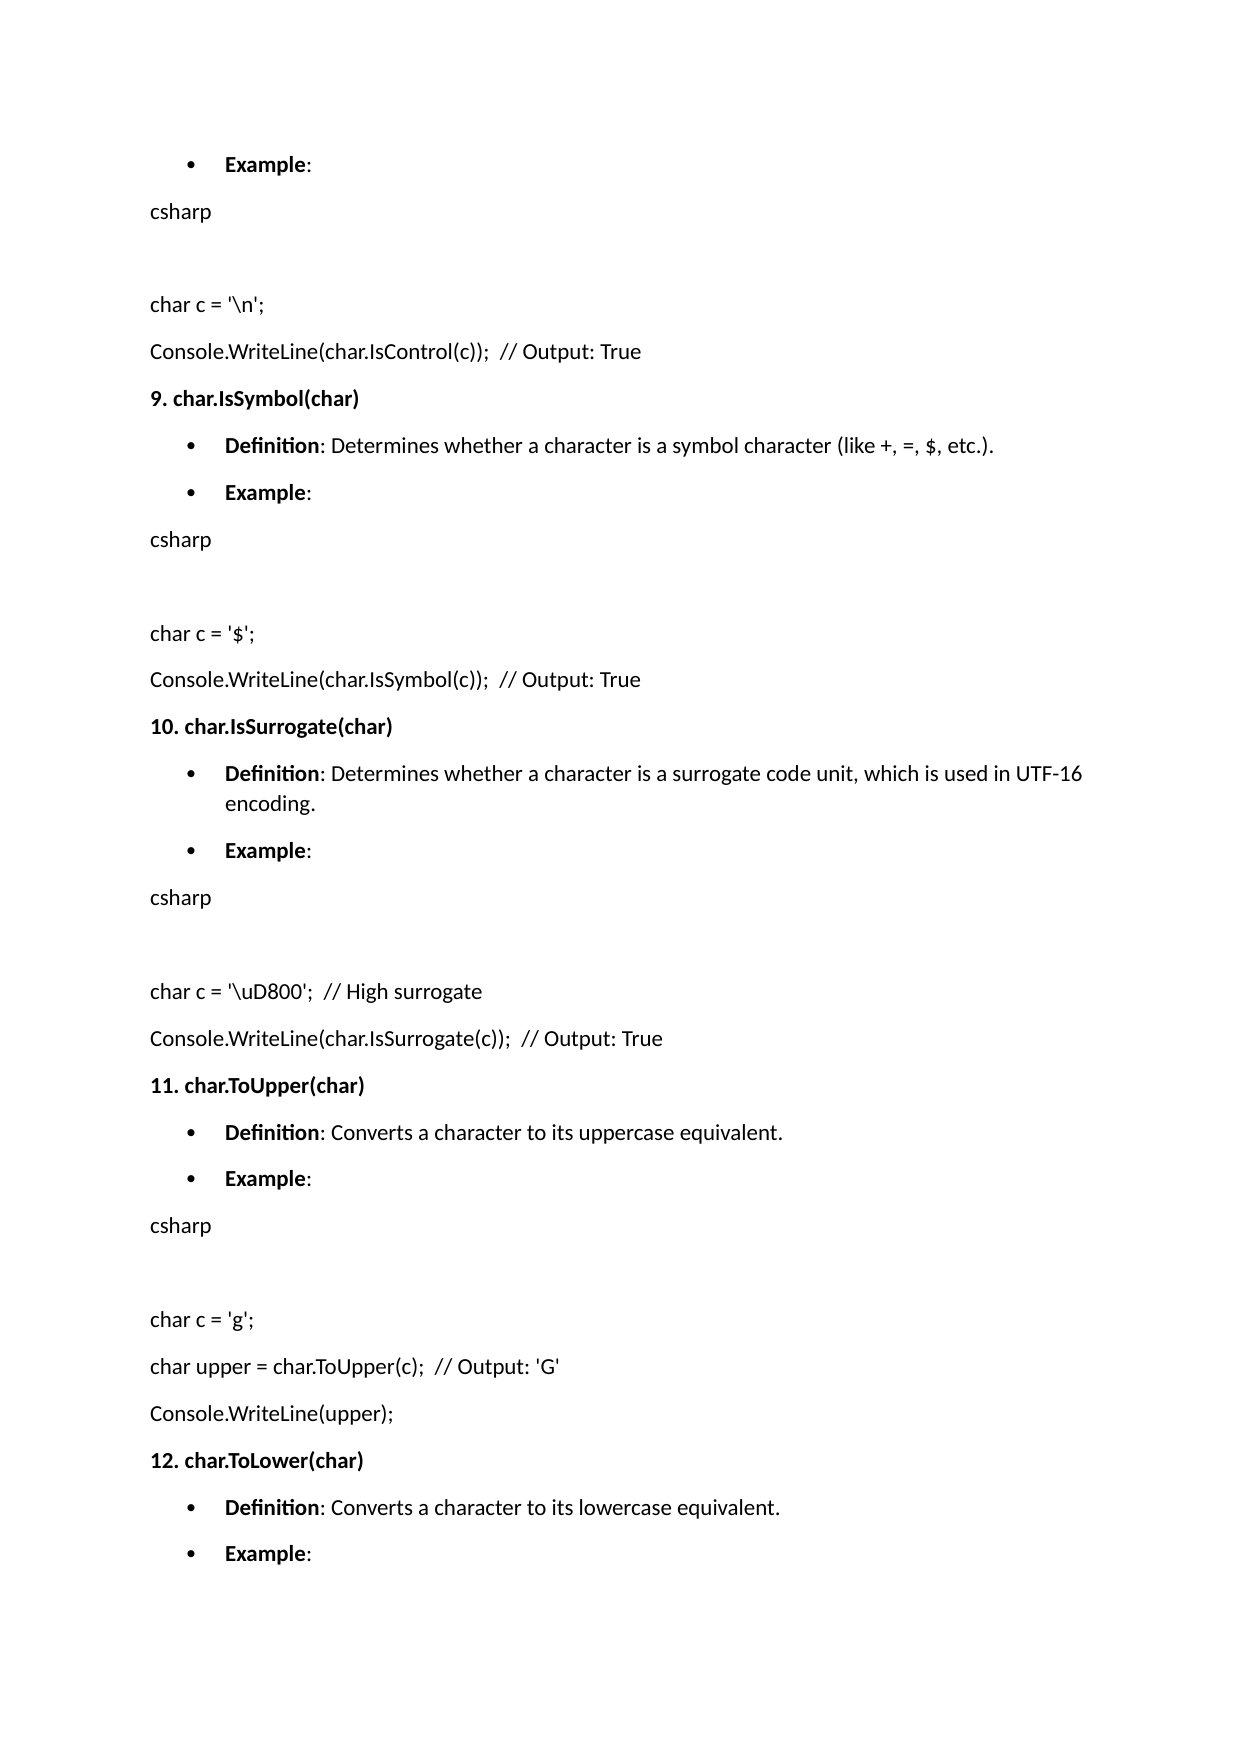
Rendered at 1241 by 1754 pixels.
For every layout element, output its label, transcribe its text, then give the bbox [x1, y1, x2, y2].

text csharp [150, 197, 1090, 225]
text Console.WriteLine(upper); [150, 1399, 1090, 1427]
text 9. char.IsSymbol(char) [150, 384, 1090, 412]
list Example: [187, 836, 1090, 864]
text csharp [150, 1211, 1090, 1239]
text 10. char.IsSurrogate(char) [150, 712, 1090, 741]
text char c = '$'; [150, 619, 1090, 647]
list Definition: Converts a character to its uppercase equivalent. [187, 1118, 1090, 1146]
text Console.WriteLine(char.IsSymbol(c)); // Output: True [150, 666, 1090, 694]
text Console.WriteLine(char.IsControl(c)); // Output: True [150, 337, 1090, 366]
text char c = '\n'; [150, 291, 1090, 319]
text char c = '\uD800'; // High surrogate [150, 977, 1090, 1005]
list Definition: Converts a character to its lowercase equivalent. [187, 1493, 1090, 1521]
text Console.WriteLine(char.IsSurrogate(c)); // Output: True [150, 1024, 1090, 1052]
text csharp [150, 883, 1090, 911]
list Example: [187, 1539, 1090, 1568]
text csharp [150, 525, 1090, 553]
list Example: [187, 478, 1090, 506]
text 12. char.ToLower(char) [150, 1446, 1090, 1474]
text char upper = char.ToUpper(c); // Output: 'G' [150, 1352, 1090, 1380]
list Example: [187, 1164, 1090, 1193]
list Definition: Determines whether a character is a symbol character (like +, =, $, etc.). [187, 431, 1090, 459]
text char c = 'g'; [150, 1305, 1090, 1333]
list Example: [187, 150, 1090, 178]
text 11. char.ToUpper(char) [150, 1071, 1090, 1099]
list Definition: Determines whether a character is a surrogate code unit, which is used in UTF-16 encoding. [187, 759, 1090, 818]
